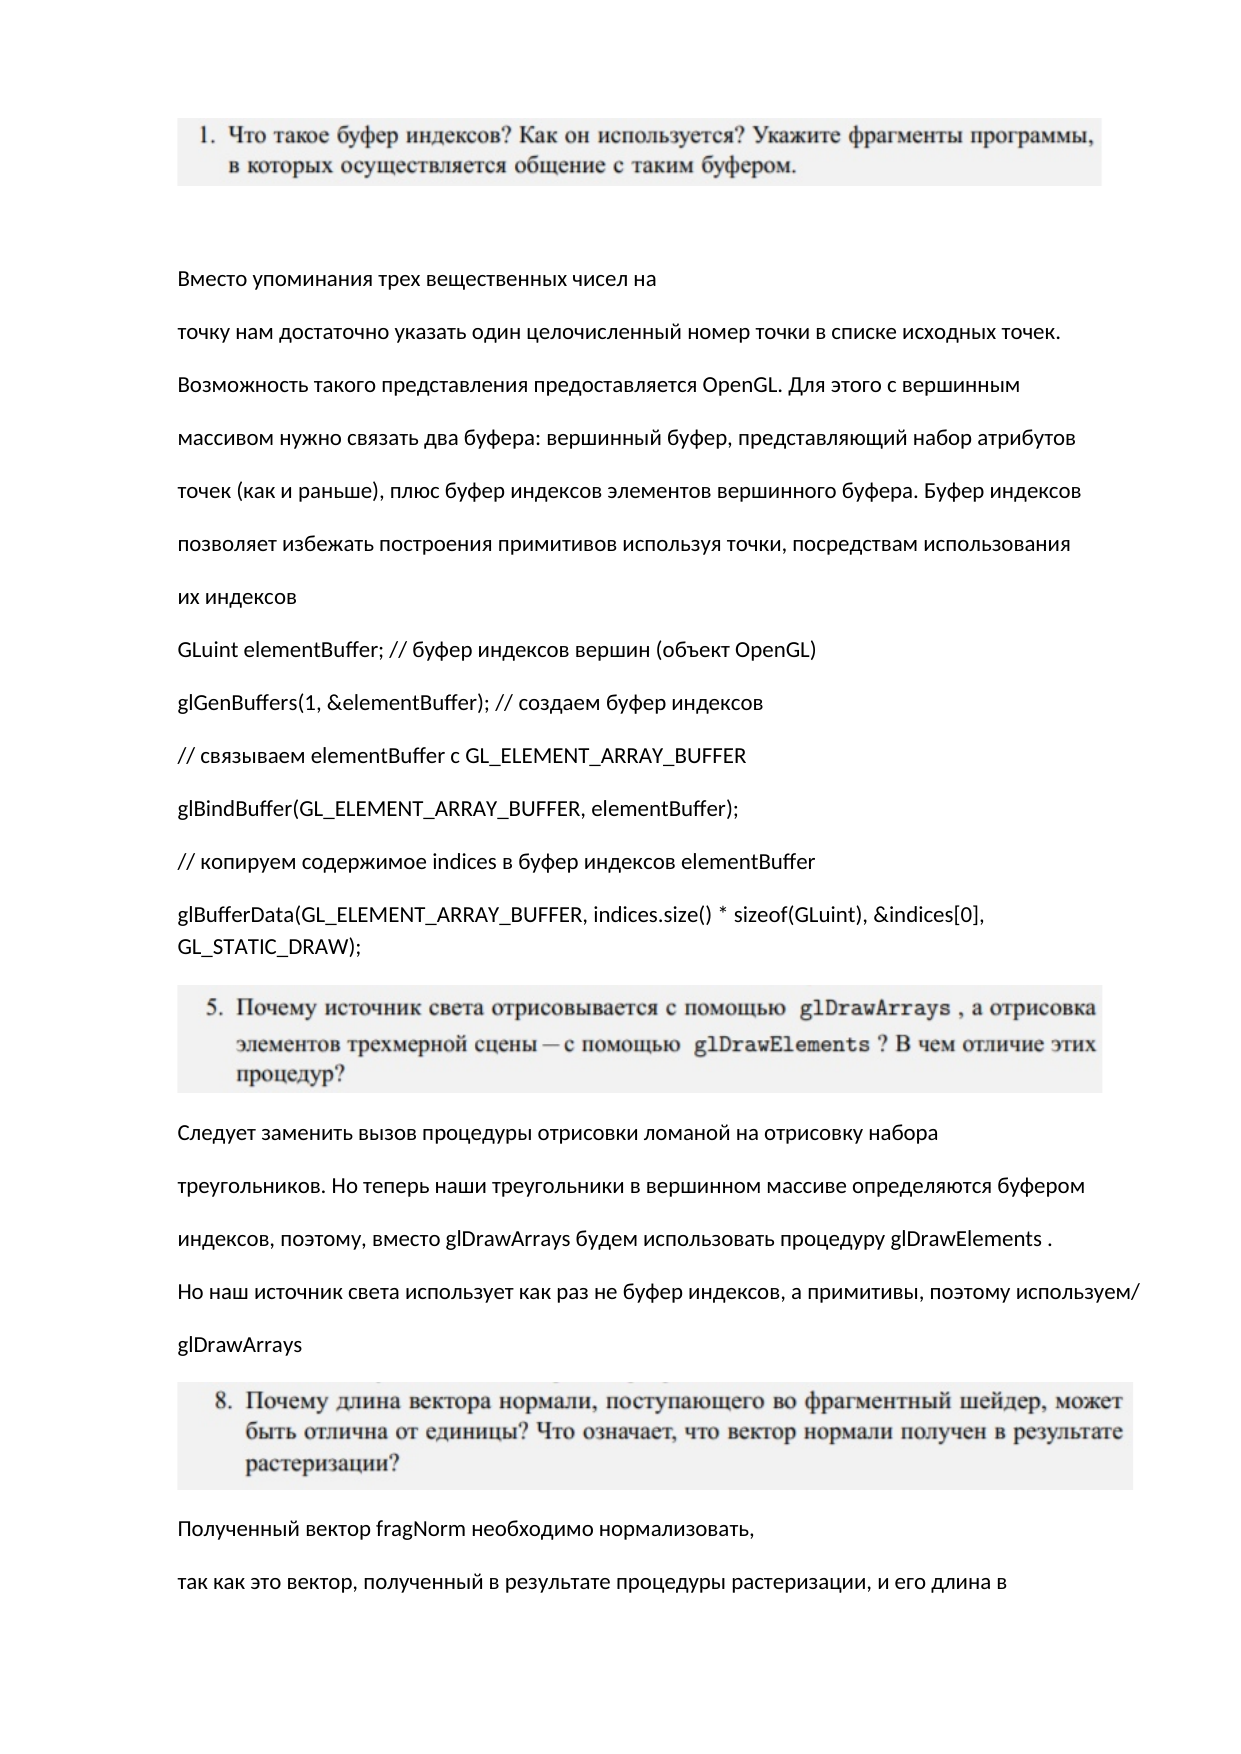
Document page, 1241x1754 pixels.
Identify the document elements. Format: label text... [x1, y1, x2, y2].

text массивом нужно связать два буфера: вершинный буфер, представляющий набор атрибутов [177, 423, 1152, 451]
text // копируем содержимое indices в буфер индексов elementBuffer [177, 847, 1152, 875]
text так как это вектор, полученный в результате процедуры растеризации, и его длина в [177, 1567, 1152, 1596]
text Но наш источник света использует как раз не буфер индексов, а примитивы, поэтому используем/ [177, 1277, 1152, 1305]
picture [177, 118, 1103, 186]
text glBufferData(GL_ELEMENT_ARRAY_BUFFER, indices.size() * sizeof(GLuint), &indices[0], GL_STATIC_DRAW); [177, 900, 1152, 960]
picture [177, 985, 1103, 1093]
text их индексов [177, 582, 1152, 610]
text glGenBuffers(1, &elementBuffer); // создаем буфер индексов [177, 688, 1152, 716]
text Полученный вектор fragNorm необходимо нормализовать, [177, 1514, 1152, 1542]
picture [177, 1382, 1134, 1490]
text Следует заменить вызов процедуры отрисовки ломаной на отрисовку набора [177, 1118, 1152, 1146]
text Возможность такого представления предоставляется OpenGL. Для этого с вершинным [177, 370, 1152, 398]
text треугольников. Но теперь наши треугольники в вершинном массиве определяются буфером [177, 1171, 1152, 1199]
text GLuint elementBuffer; // буфер индексов вершин (объект OpenGL) [177, 635, 1152, 663]
text glBindBuffer(GL_ELEMENT_ARRAY_BUFFER, elementBuffer); [177, 794, 1152, 822]
text // связываем elementBuffer c GL_ELEMENT_ARRAY_BUFFER [177, 741, 1152, 769]
text Вместо упоминания трех вещественных чисел на [177, 264, 1152, 292]
text glDrawArrays [177, 1330, 1152, 1358]
text позволяет избежать построения примитивов используя точки, посредствам использования [177, 529, 1152, 557]
text точек (как и раньше), плюс буфер индексов элементов вершинного буфера. Буфер индексов [177, 476, 1152, 504]
text точку нам достаточно указать один целочисленный номер точки в списке исходных точек. [177, 317, 1152, 345]
text индексов, поэтому, вместо glDrawArrays будем использовать процедуру glDrawElements . [177, 1224, 1152, 1252]
